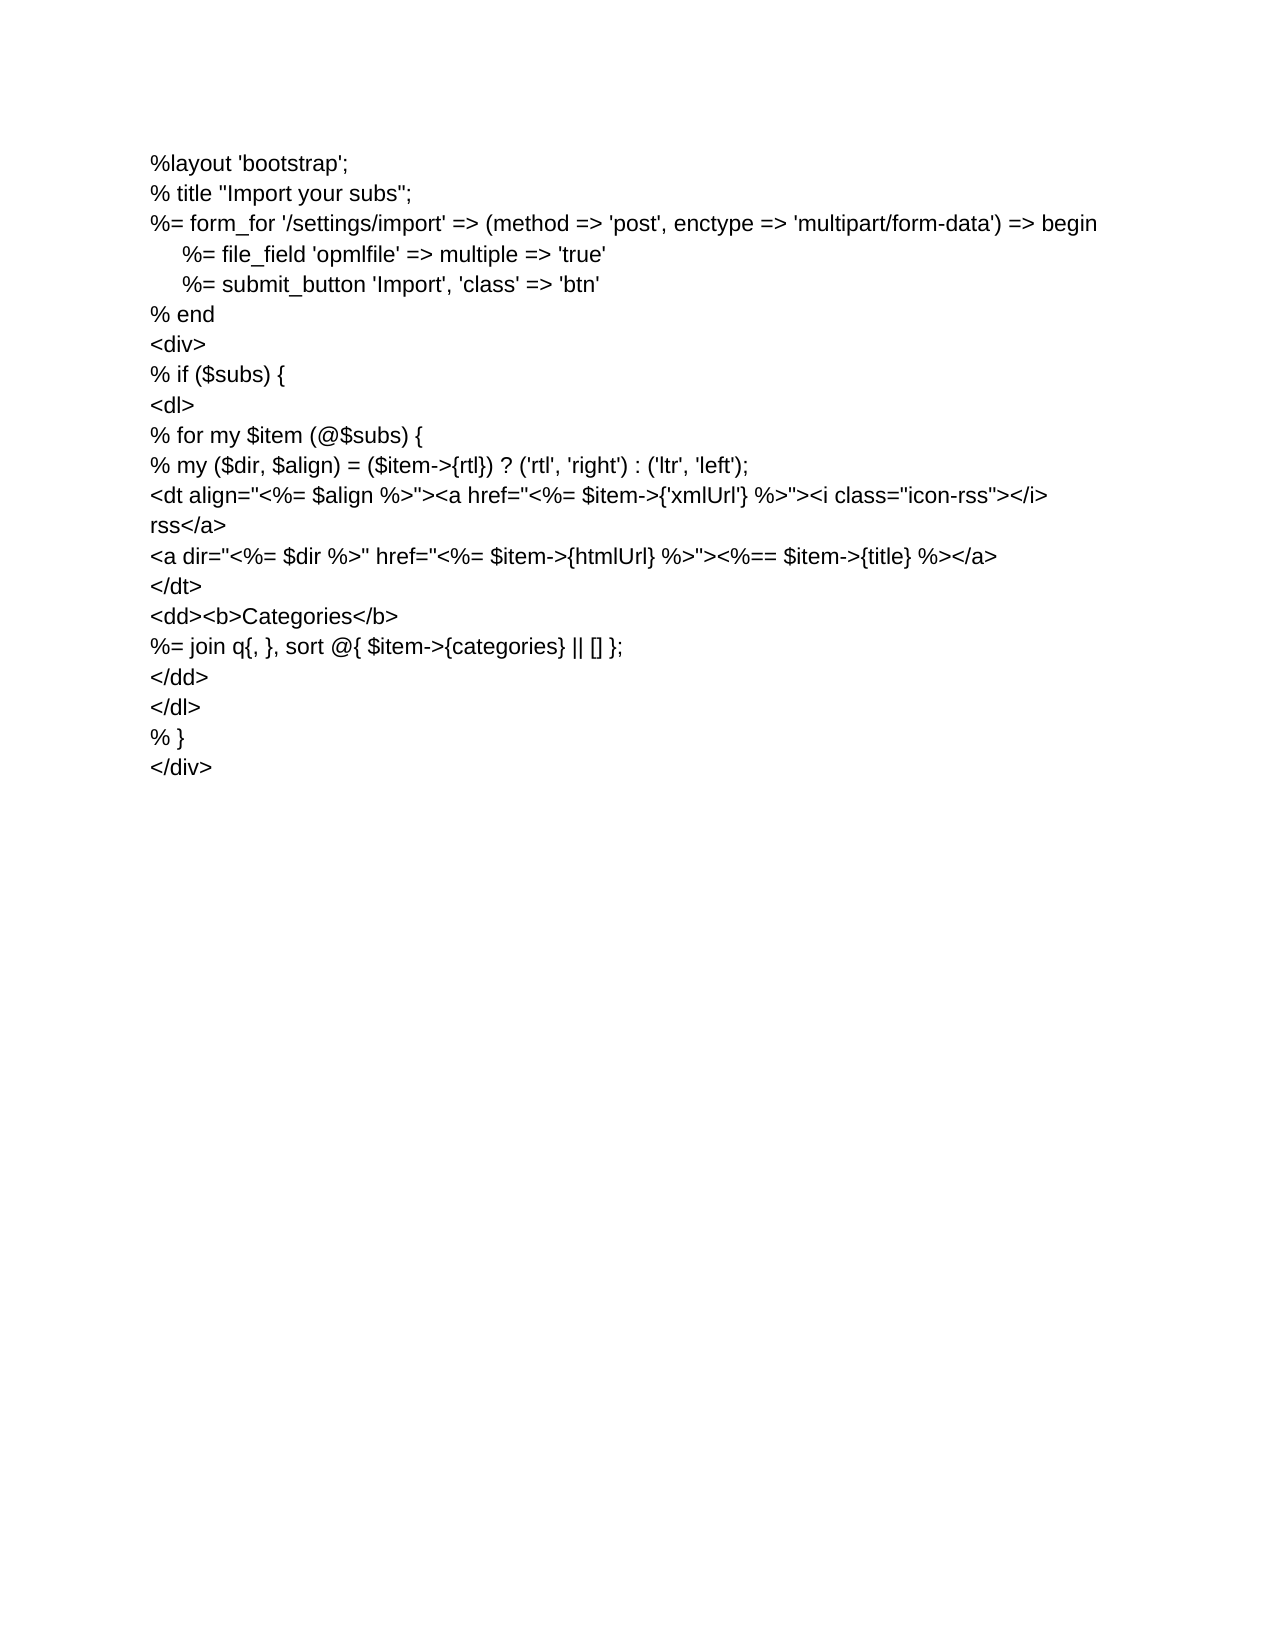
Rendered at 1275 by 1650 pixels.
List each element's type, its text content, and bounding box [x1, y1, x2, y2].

text % title "Import your subs"; [150, 180, 1125, 207]
text <dd><b>Categories</b> [150, 603, 1125, 629]
text <div> [150, 331, 1125, 358]
text % for my $item (@$subs) { [150, 422, 1125, 448]
text %layout 'bootstrap'; [150, 150, 1125, 176]
text </div> [150, 754, 1125, 781]
text %= submit_button 'Import', 'class' => 'btn' [150, 271, 1125, 297]
text % if ($subs) { [150, 361, 1125, 388]
text <a dir="<%= $dir %>" href="<%= $item->{htmlUrl} %>"><%== $item->{title} %></a> [150, 543, 1125, 569]
text %= file_field 'opmlfile' => multiple => 'true' [150, 241, 1125, 267]
text % my ($dir, $align) = ($item->{rtl}) ? ('rtl', 'right') : ('ltr', 'left'); [150, 452, 1125, 478]
text %= join q{, }, sort @{ $item->{categories} || [] }; [150, 633, 1125, 660]
text </dd> [150, 663, 1125, 690]
text </dt> [150, 573, 1125, 599]
text <dt align="<%= $align %>"><a href="<%= $item->{'xmlUrl'} %>"><i class="icon-rss"></i> rss</a> [150, 482, 1125, 539]
text </dl> [150, 694, 1125, 720]
text %= form_for '/settings/import' => (method => 'post', enctype => 'multipart/form-data') => begin [150, 210, 1125, 237]
text % end [150, 301, 1125, 327]
text % } [150, 724, 1125, 750]
text <dl> [150, 392, 1125, 418]
